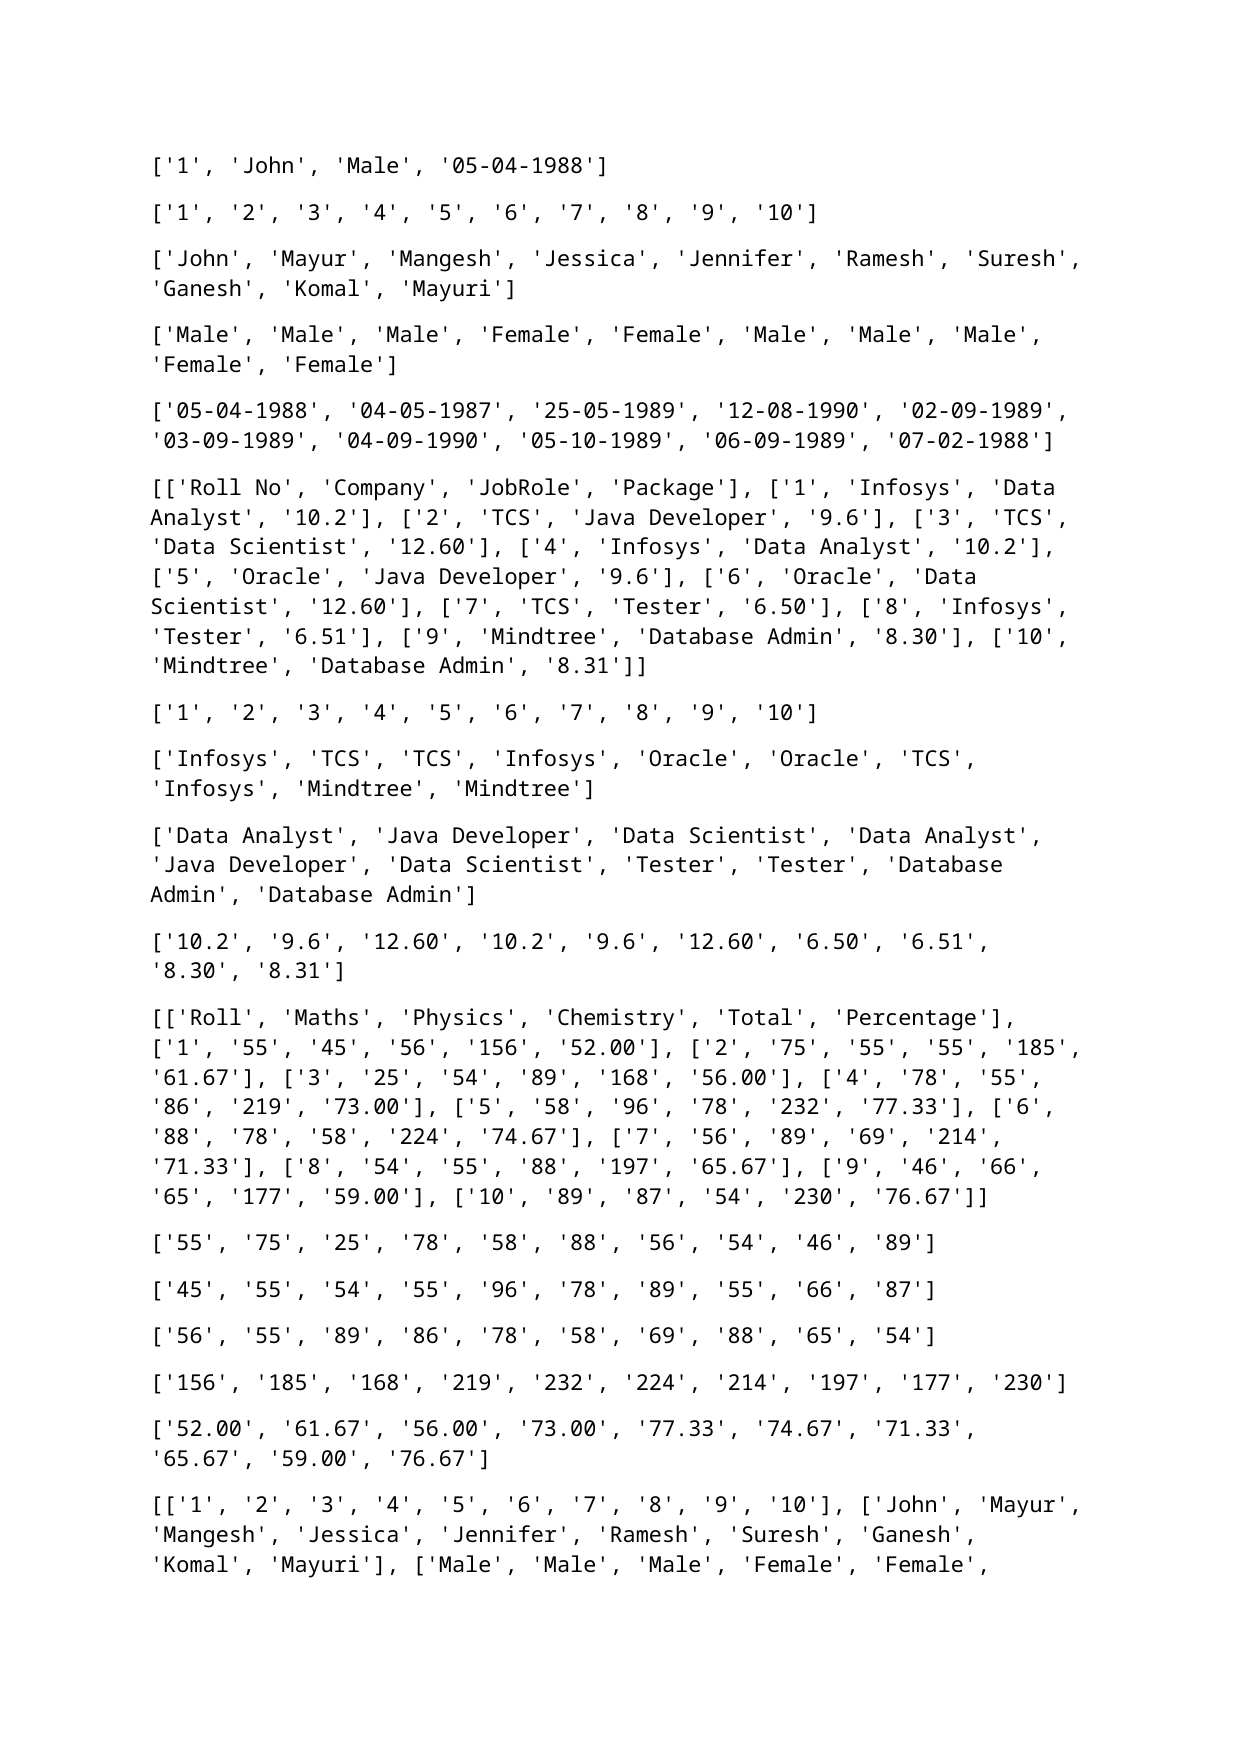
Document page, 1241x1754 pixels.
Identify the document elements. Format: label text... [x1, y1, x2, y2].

text ['1', 'John', 'Male', '05-04-1988'] [150, 150, 1090, 180]
text ['Data Analyst', 'Java Developer', 'Data Scientist', 'Data Analyst', 'Java Developer', 'Data Scientist', 'Tester', 'Tester', 'Database Admin', 'Database Admin'] [150, 819, 1090, 909]
text ['1', '2', '3', '4', '5', '6', '7', '8', '9', '10'] [150, 697, 1090, 727]
text ['John', 'Mayur', 'Mangesh', 'Jessica', 'Jennifer', 'Ramesh', 'Suresh', 'Ganesh', 'Komal', 'Mayuri'] [150, 243, 1090, 302]
text ['Male', 'Male', 'Male', 'Female', 'Female', 'Male', 'Male', 'Male', 'Female', 'Female'] [150, 319, 1090, 379]
text ['Infosys', 'TCS', 'TCS', 'Infosys', 'Oracle', 'Oracle', 'TCS', 'Infosys', 'Mindtree', 'Mindtree'] [150, 743, 1090, 803]
text ['156', '185', '168', '219', '232', '224', '214', '197', '177', '230'] [150, 1366, 1090, 1396]
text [150, 1489, 1090, 1578]
text ['55', '75', '25', '78', '58', '88', '56', '54', '46', '89'] [150, 1227, 1090, 1257]
text [['Roll No', 'Company', 'JobRole', 'Package'], ['1', 'Infosys', 'Data Analyst', '10.2'], ['2', 'TCS', 'Java Developer', '9.6'], ['3', 'TCS', 'Data Scientist', '12.60'], ['4', 'Infosys', 'Data Analyst', '10.2'], ['5', 'Oracle', 'Java Developer', '9.6'], ['6', 'Oracle', 'Data Scientist', '12.60'], ['7', 'TCS', 'Tester', '6.50'], ['8', 'Infosys', 'Tester', '6.51'], ['9', 'Mindtree', 'Database Admin', '8.30'], ['10', 'Mindtree', 'Database Admin', '8.31']] [150, 472, 1090, 680]
text [['Roll', 'Maths', 'Physics', 'Chemistry', 'Total', 'Percentage'], ['1', '55', '45', '56', '156', '52.00'], ['2', '75', '55', '55', '185', '61.67'], ['3', '25', '54', '89', '168', '56.00'], ['4', '78', '55', '86', '219', '73.00'], ['5', '58', '96', '78', '232', '77.33'], ['6', '88', '78', '58', '224', '74.67'], ['7', '56', '89', '69', '214', '71.33'], ['8', '54', '55', '88', '197', '65.67'], ['9', '46', '66', '65', '177', '59.00'], ['10', '89', '87', '54', '230', '76.67']] [150, 1002, 1090, 1210]
text ['56', '55', '89', '86', '78', '58', '69', '88', '65', '54'] [150, 1320, 1090, 1350]
text ['10.2', '9.6', '12.60', '10.2', '9.6', '12.60', '6.50', '6.51', '8.30', '8.31'] [150, 926, 1090, 985]
text ['45', '55', '54', '55', '96', '78', '89', '55', '66', '87'] [150, 1273, 1090, 1303]
text ['1', '2', '3', '4', '5', '6', '7', '8', '9', '10'] [150, 196, 1090, 226]
text ['05-04-1988', '04-05-1987', '25-05-1989', '12-08-1990', '02-09-1989', '03-09-1989', '04-09-1990', '05-10-1989', '06-09-1989', '07-02-1988'] [150, 395, 1090, 455]
text ['52.00', '61.67', '56.00', '73.00', '77.33', '74.67', '71.33', '65.67', '59.00', '76.67'] [150, 1413, 1090, 1472]
